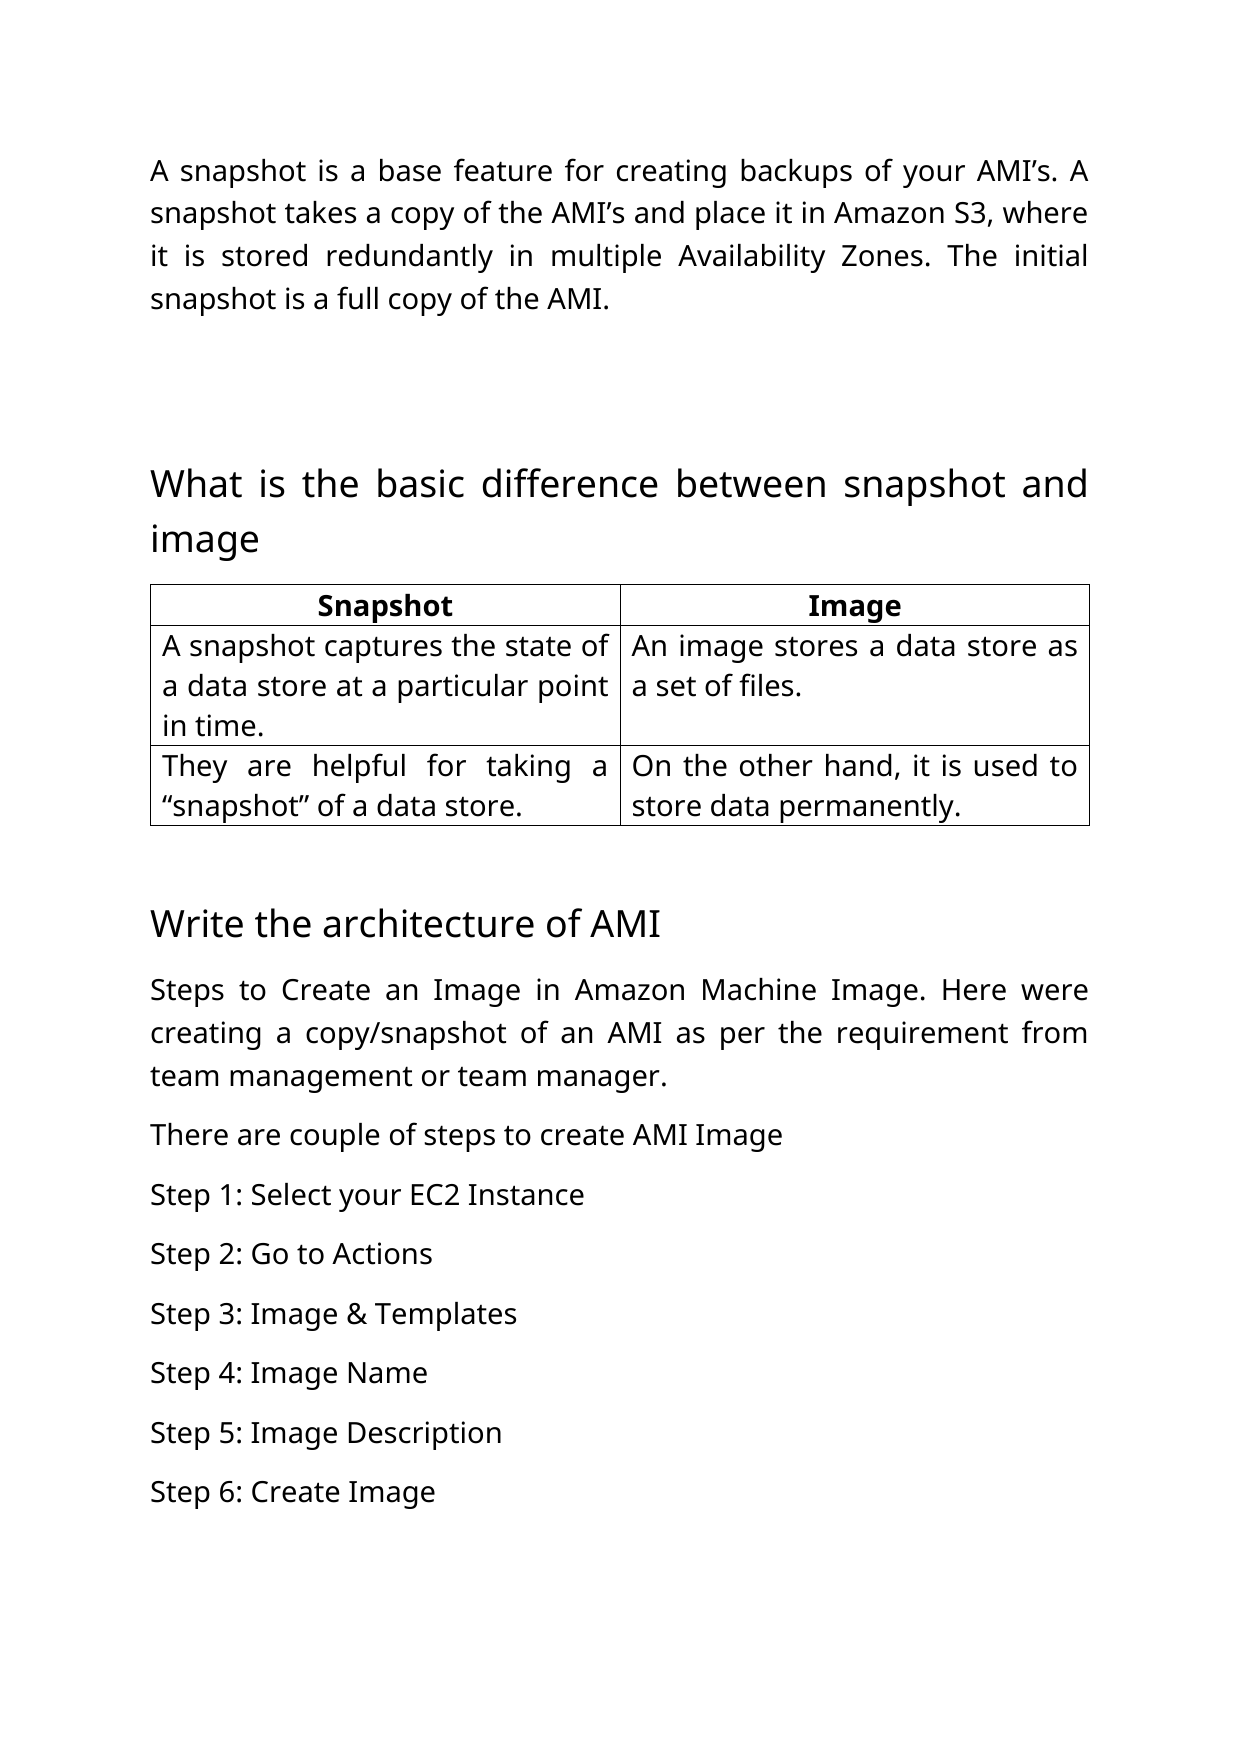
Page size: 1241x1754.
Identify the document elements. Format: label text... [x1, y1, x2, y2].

table_cell An image stores a data store as a set of files. [621, 626, 1089, 744]
text Step 1: Select your EC2 Instance [150, 1174, 1090, 1214]
text What is the basic difference between snapshot and image [150, 457, 1090, 563]
table_header Snapshot [151, 585, 620, 624]
text There are couple of steps to create AMI Image [150, 1115, 1090, 1154]
text Step 4: Image Name [150, 1353, 1090, 1392]
text Step 5: Image Description [150, 1412, 1090, 1452]
table_cell On the other hand, it is used to store data permanently. [621, 746, 1089, 825]
text Write the architecture of AMI [150, 898, 1090, 949]
table_cell A snapshot captures the state of a data store at a particular point in time. [151, 626, 620, 744]
text Steps to Create an Image in Amazon Machine Image. Here were creating a copy/snapshot of an AMI as per the requirement from team management or team manager. [150, 969, 1090, 1095]
text Step 3: Image & Templates [150, 1293, 1090, 1333]
table_cell They are helpful for taking a “snapshot” of a data store. [151, 746, 620, 825]
text Step 6: Create Image [150, 1472, 1090, 1511]
table_header Image [621, 585, 1089, 624]
text A snapshot is a base feature for creating backups of your AMI’s. A snapshot takes a copy of the AMI’s and place it in Amazon S3, where it is stored redundantly in multiple Availability Zones. The initial snapshot is a full copy of the AMI. [150, 150, 1090, 318]
text Step 2: Go to Actions [150, 1234, 1090, 1273]
